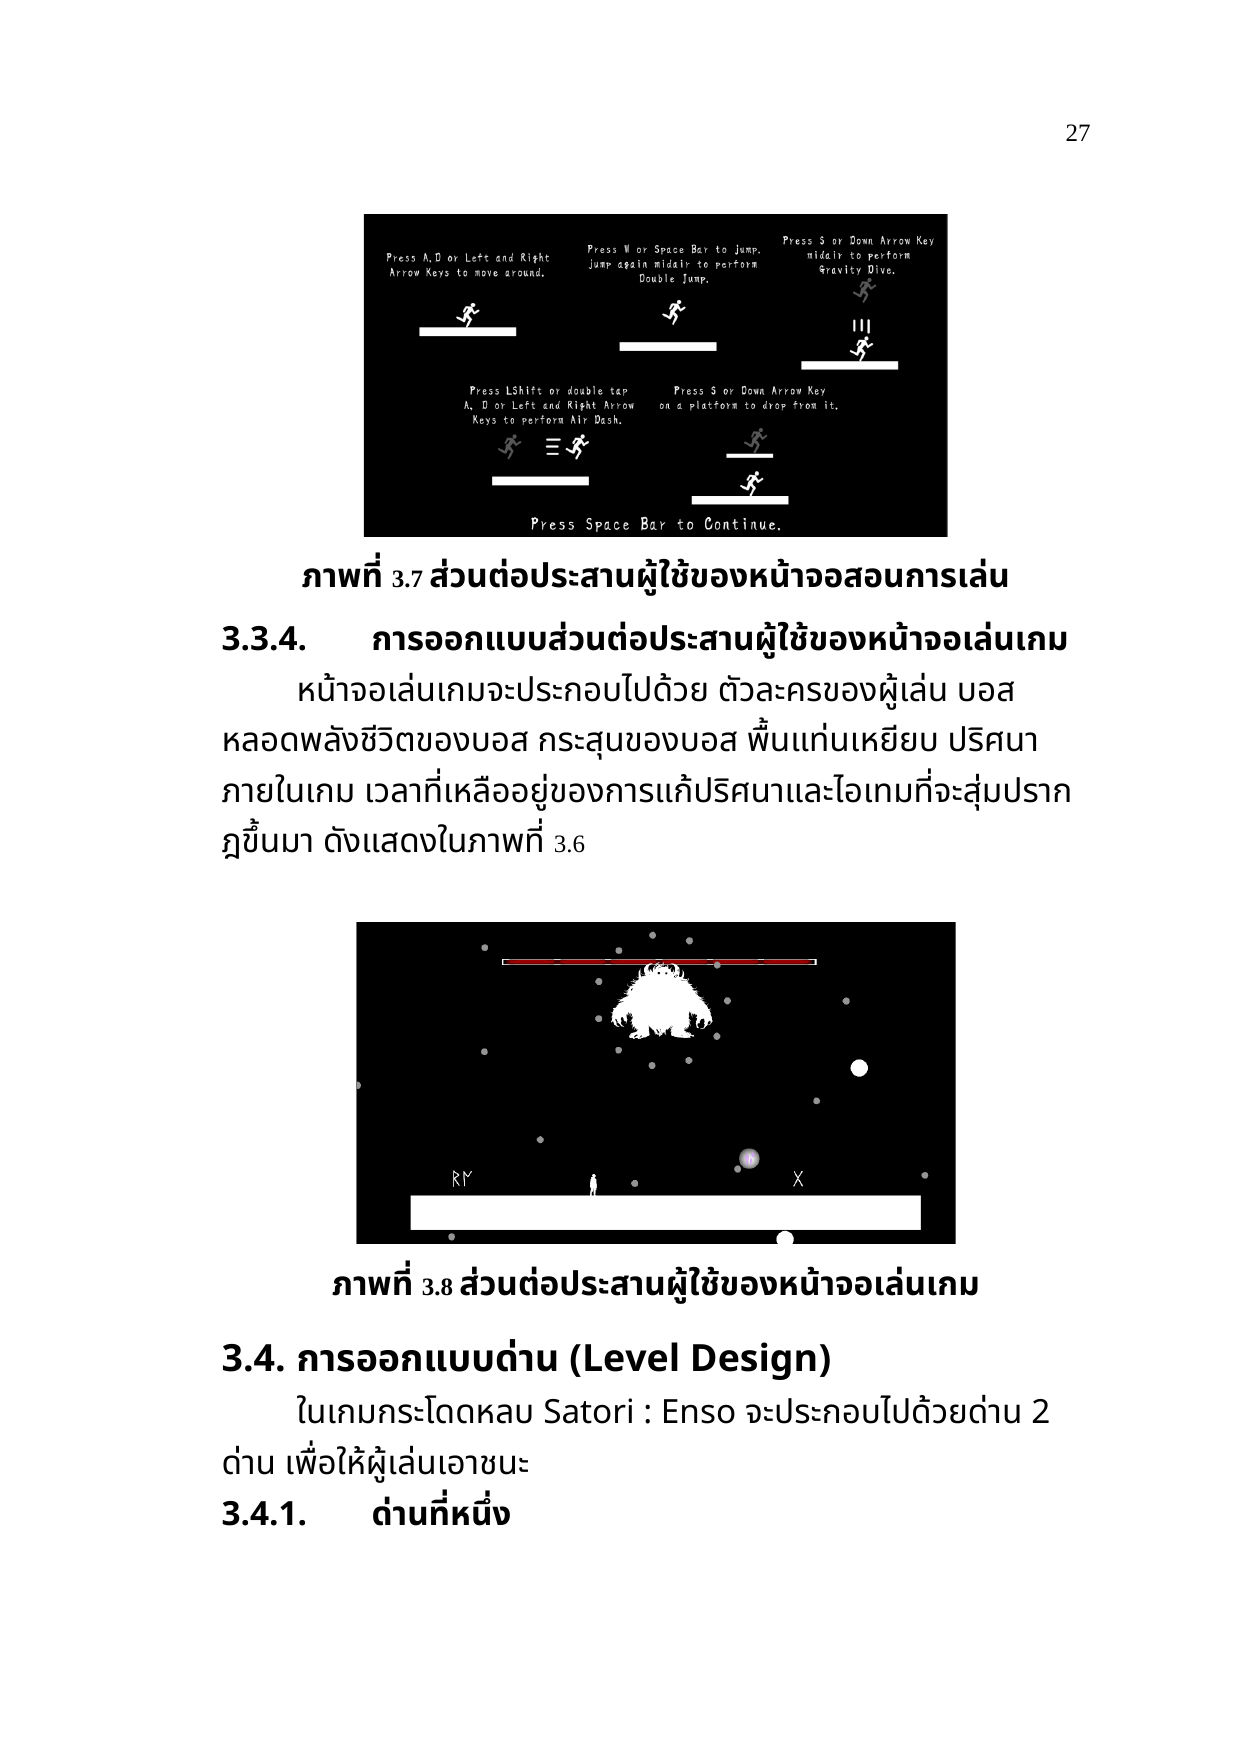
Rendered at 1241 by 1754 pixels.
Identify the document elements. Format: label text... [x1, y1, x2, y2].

list ด่านที่หนึ่ง [221, 1489, 1090, 1540]
picture [363, 214, 948, 537]
picture [356, 922, 956, 1244]
list การออกแบบส่วนต่อประสานผู้ใช้ของหน้าจอเล่นเกม [221, 615, 1090, 666]
text ในเกมกระโดดหลบ Satori : Enso จะประกอบไปด้วยด่าน 2 ด่าน เพื่อให้ผู้เล่นเอาชนะ [221, 1388, 1090, 1489]
text หน้าจอเล่นเกมจะประกอบไปด้วย ตัวละครของผู้เล่น บอส หลอดพลังชีวิตของบอส กระสุนของบอส พื้นแท่นเหยียบ ปริศนาภายในเกม เวลาที่เหลืออยู่ของการแก้ปริศนาและไอเทมที่จะสุ่มปรากฎขึ้นมา ดังแสดงในภาพที่ 3.6 [221, 666, 1090, 867]
list การออกแบบด่าน (Level Design) [221, 1331, 1090, 1388]
